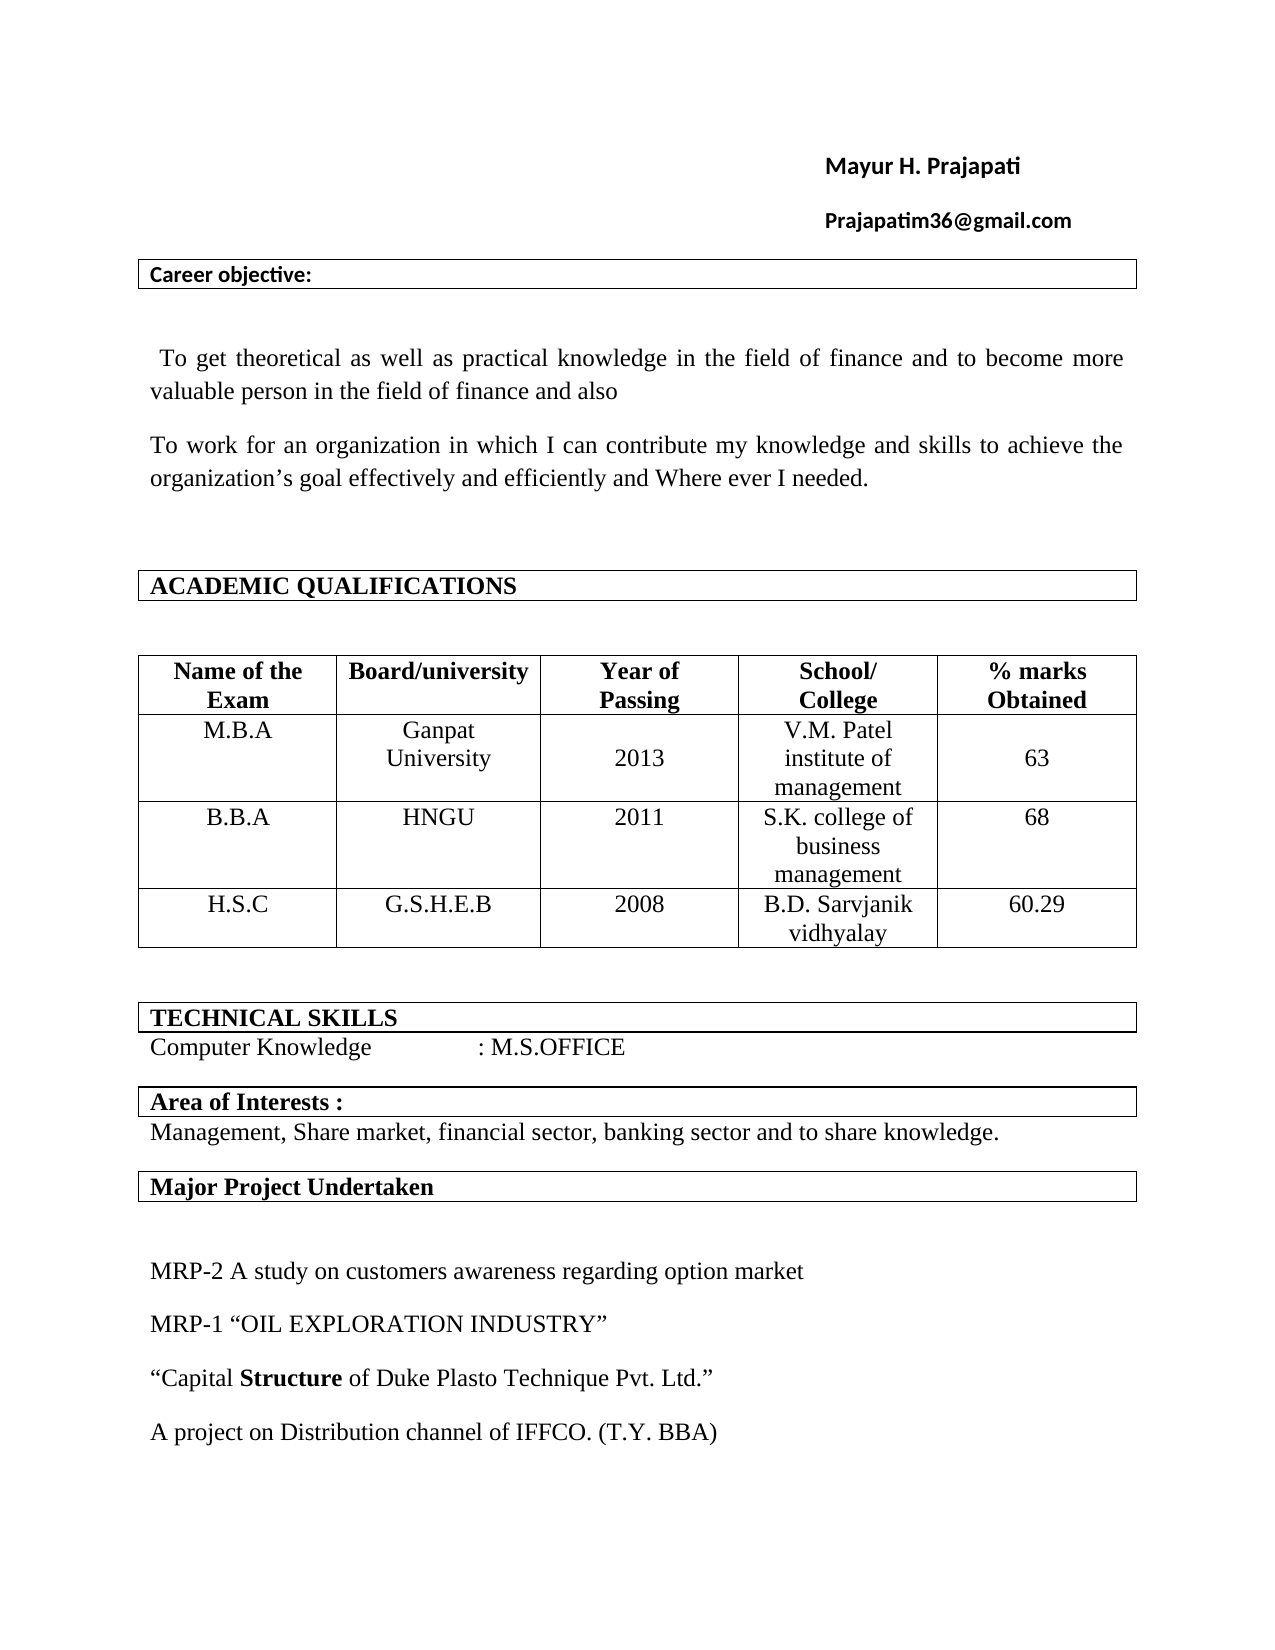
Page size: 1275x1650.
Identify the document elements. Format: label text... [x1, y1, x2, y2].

table_cell V.M. Patel institute of management [739, 715, 937, 801]
table_cell 2011 [541, 802, 738, 888]
text MRP-1 “OIL EXPLORATION INDUSTRY” [150, 1309, 1125, 1338]
table_header Board/university [337, 656, 540, 714]
table_header Career objective: [139, 260, 1136, 288]
text To get theoretical as well as practical knowledge in the field of finance and to become more valuable person in the field of finance and also [150, 343, 1125, 404]
table_header School/ College [739, 656, 937, 714]
text Mayur H. Prajapati [150, 150, 1125, 181]
table_header Name of the Exam [139, 656, 336, 714]
table_cell B.B.A [139, 802, 336, 888]
table_cell HNGU [337, 802, 540, 888]
table_cell 68 [938, 802, 1136, 888]
table_header % marks Obtained [938, 656, 1136, 714]
text Management, Share market, financial sector, banking sector and to share knowledge. [150, 1117, 1125, 1146]
text To work for an organization in which I can contribute my knowledge and skills to achieve the organization’s goal effectively and efficiently and Where ever I needed. [150, 430, 1125, 491]
table_cell 2008 [541, 889, 738, 947]
text Prajapatim36@gmail.com [150, 206, 1125, 234]
text A project on Distribution channel of IFFCO. (T.Y. BBA) [150, 1417, 1125, 1446]
text “Capital Structure of Duke Plasto Technique Pvt. Ltd.” [150, 1363, 1125, 1392]
table_header Year of Passing [541, 656, 738, 714]
table_cell H.S.C [139, 889, 336, 947]
table_cell B.D. Sarvjanik vidhyalay [739, 889, 937, 947]
table_cell G.S.H.E.B [337, 889, 540, 947]
table_cell 2013 [541, 715, 738, 801]
table_header ACADEMIC QUALIFICATIONS [139, 571, 1136, 600]
table_cell M.B.A [139, 715, 336, 801]
table_header Area of Interests : [139, 1088, 1136, 1116]
table_header Major Project Undertaken [139, 1172, 1136, 1201]
table_cell 60.29 [938, 889, 1136, 947]
table_cell S.K. college of business management [739, 802, 937, 888]
text Computer Knowledge : M.S.OFFICE [150, 1033, 1125, 1061]
table_header TECHNICAL SKILLS [139, 1003, 1136, 1031]
table_cell Ganpat University [337, 715, 540, 801]
table_cell 63 [938, 715, 1136, 801]
text MRP-2 A study on customers awareness regarding option market [150, 1256, 1125, 1284]
